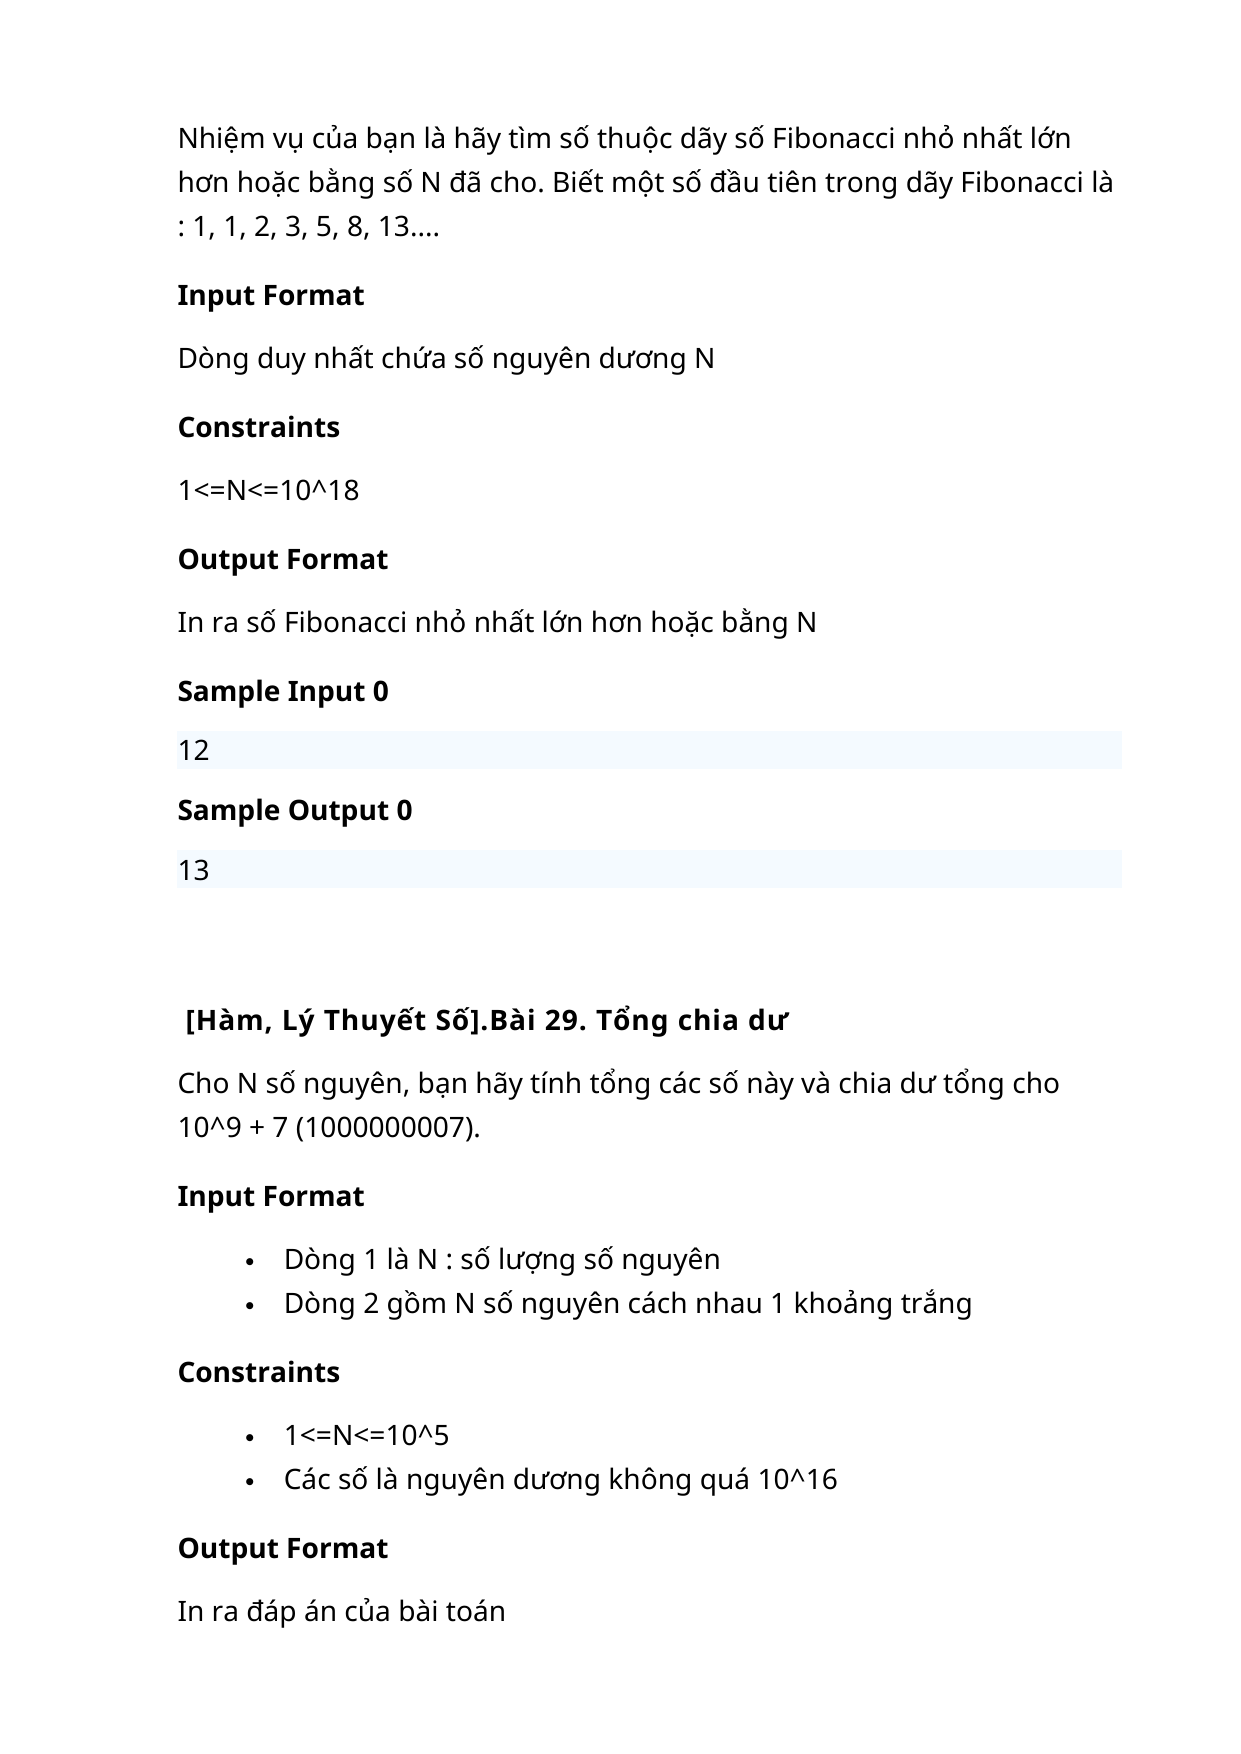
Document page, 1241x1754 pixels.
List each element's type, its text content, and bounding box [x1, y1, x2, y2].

text Nhiệm vụ của bạn là hãy tìm số thuộc dãy số Fibonacci nhỏ nhất lớn hơn hoặc bằng số N đã cho. Biết một số đầu tiên trong dãy Fibonacci là : 1, 1, 2, 3, 5, 8, 13.... [177, 118, 1122, 244]
list Dòng 2 gồm N số nguyên cách nhau 1 khoảng trắng [246, 1283, 1122, 1322]
text Constraints [177, 407, 1122, 446]
text Output Format [177, 1528, 1122, 1567]
text Input Format [177, 1177, 1122, 1215]
text Input Format [177, 275, 1122, 314]
text Cho N số nguyên, bạn hãy tính tổng các số này và chia dư tổng cho 10^9 + 7 (1000000007). [177, 1063, 1122, 1146]
list Dòng 1 là N : số lượng số nguyên [246, 1239, 1122, 1278]
text 1<=N<=10^18 [177, 470, 1122, 508]
list Các số là nguyên dương không quá 10^16 [246, 1459, 1122, 1498]
text 12 [177, 731, 1122, 769]
text In ra số Fibonacci nhỏ nhất lớn hơn hoặc bằng N [177, 602, 1122, 640]
text Constraints [177, 1352, 1122, 1391]
text Output Format [177, 539, 1122, 577]
list 1<=N<=10^5 [246, 1415, 1122, 1454]
text 13 [177, 850, 1122, 888]
subtitle [Hàm, Lý Thuyết Số].Bài 29. Tổng chia dư [177, 1001, 1122, 1039]
text Dòng duy nhất chứa số nguyên dương N [177, 338, 1122, 376]
text In ra đáp án của bài toán [177, 1591, 1122, 1629]
text Sample Output 0 [177, 790, 1122, 829]
text Sample Input 0 [177, 671, 1122, 709]
